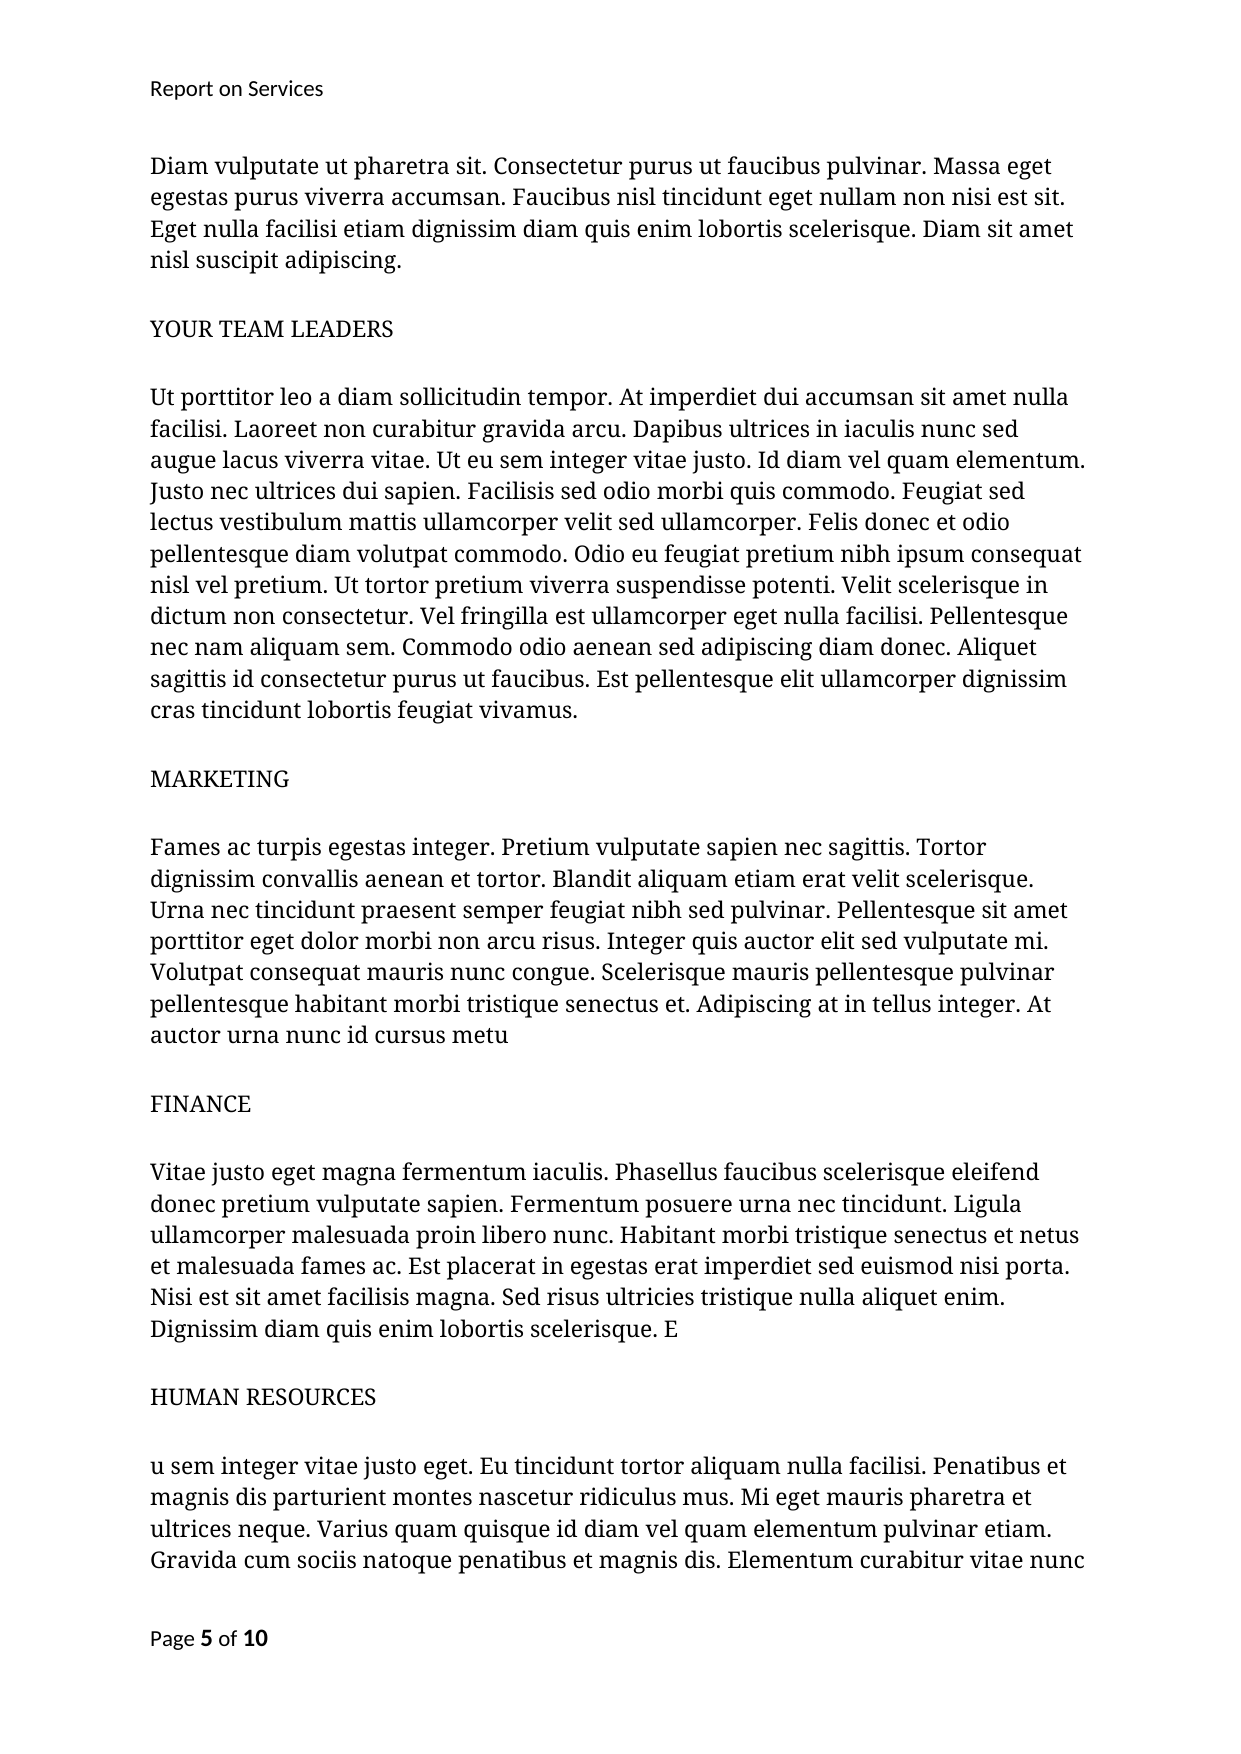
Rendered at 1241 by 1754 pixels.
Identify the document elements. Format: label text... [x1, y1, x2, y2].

text YOUR TEAM LEADERS [150, 312, 1090, 344]
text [150, 1450, 1090, 1575]
text MARKETING [150, 762, 1090, 794]
text Fames ac turpis egestas integer. Pretium vulputate sapien nec sagittis. Tortor dignissim convallis aenean et tortor. Blandit aliquam etiam erat velit scelerisque. Urna nec tincidunt praesent semper feugiat nibh sed pulvinar. Pellentesque sit amet porttitor eget dolor morbi non arcu risus. Integer quis auctor elit sed vulputate mi. Volutpat consequat mauris nunc congue. Scelerisque mauris pellentesque pulvinar pellentesque habitant morbi tristique senectus et. Adipiscing at in tellus integer. At auctor urna nunc id cursus metu [150, 831, 1090, 1050]
text Ut porttitor leo a diam sollicitudin tempor. At imperdiet dui accumsan sit amet nulla facilisi. Laoreet non curabitur gravida arcu. Dapibus ultrices in iaculis nunc sed augue lacus viverra vitae. Ut eu sem integer vitae justo. Id diam vel quam elementum. Justo nec ultrices dui sapien. Facilisis sed odio morbi quis commodo. Feugiat sed lectus vestibulum mattis ullamcorper velit sed ullamcorper. Felis donec et odio pellentesque diam volutpat commodo. Odio eu feugiat pretium nibh ipsum consequat nisl vel pretium. Ut tortor pretium viverra suspendisse potenti. Velit scelerisque in dictum non consectetur. Vel fringilla est ullamcorper eget nulla facilisi. Pellentesque nec nam aliquam sem. Commodo odio aenean sed adipiscing diam donec. Aliquet sagittis id consectetur purus ut faucibus. Est pellentesque elit ullamcorper dignissim cras tincidunt lobortis feugiat vivamus. [150, 381, 1090, 725]
text HUMAN RESOURCES [150, 1381, 1090, 1412]
text FINANCE [150, 1087, 1090, 1119]
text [150, 150, 1090, 275]
text Vitae justo eget magna fermentum iaculis. Phasellus faucibus scelerisque eleifend donec pretium vulputate sapien. Fermentum posuere urna nec tincidunt. Ligula ullamcorper malesuada proin libero nunc. Habitant morbi tristique senectus et netus et malesuada fames ac. Est placerat in egestas erat imperdiet sed euismod nisi porta. Nisi est sit amet facilisis magna. Sed risus ultricies tristique nulla aliquet enim. Dignissim diam quis enim lobortis scelerisque. E [150, 1156, 1090, 1344]
